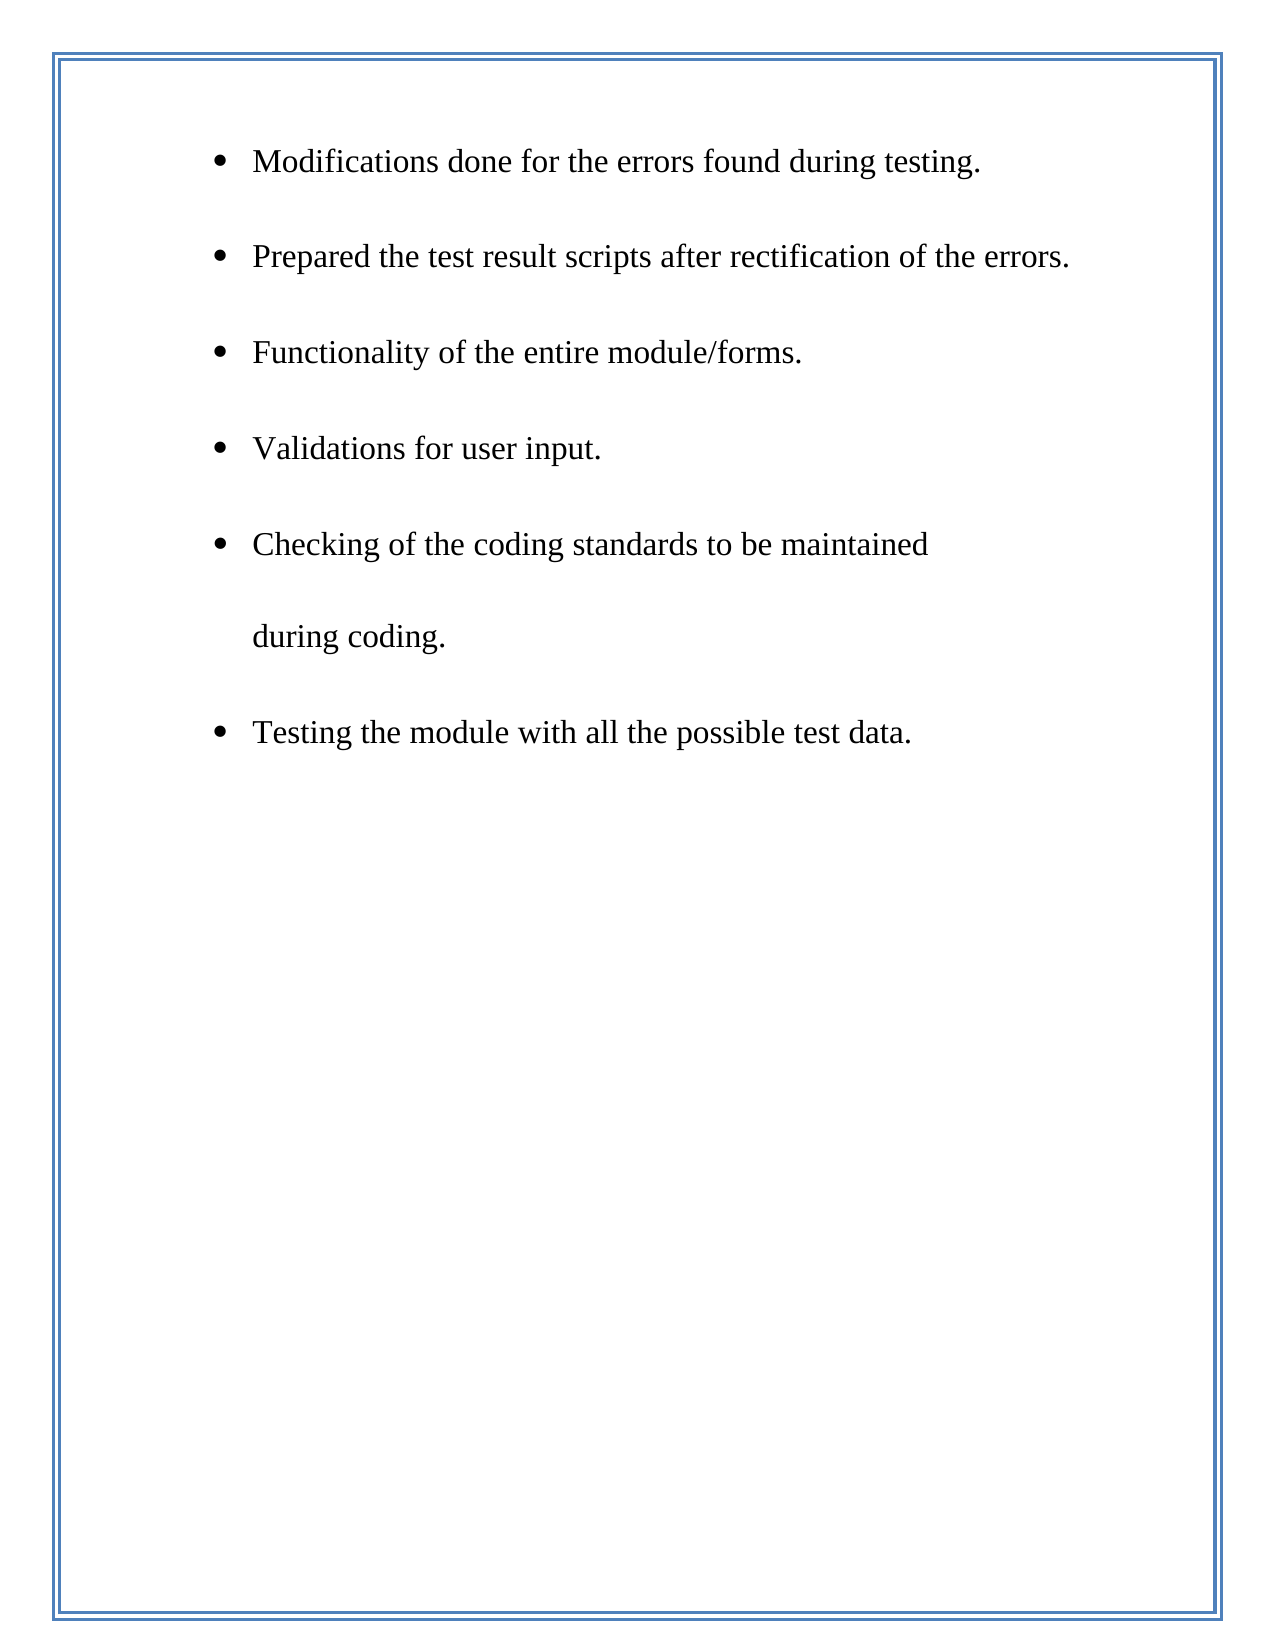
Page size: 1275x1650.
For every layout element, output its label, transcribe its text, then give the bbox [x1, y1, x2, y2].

list Checking of the coding standards to be maintained during coding. [214, 524, 1024, 654]
list Modifications done for the errors found during testing. [214, 141, 1208, 179]
list Validations for user input. [214, 428, 1208, 466]
list Functionality of the entire module/forms. [214, 332, 1208, 371]
list Prepared the test result scripts after rectification of the errors. [214, 237, 1208, 275]
list Testing the module with all the possible test data. [214, 712, 1208, 750]
